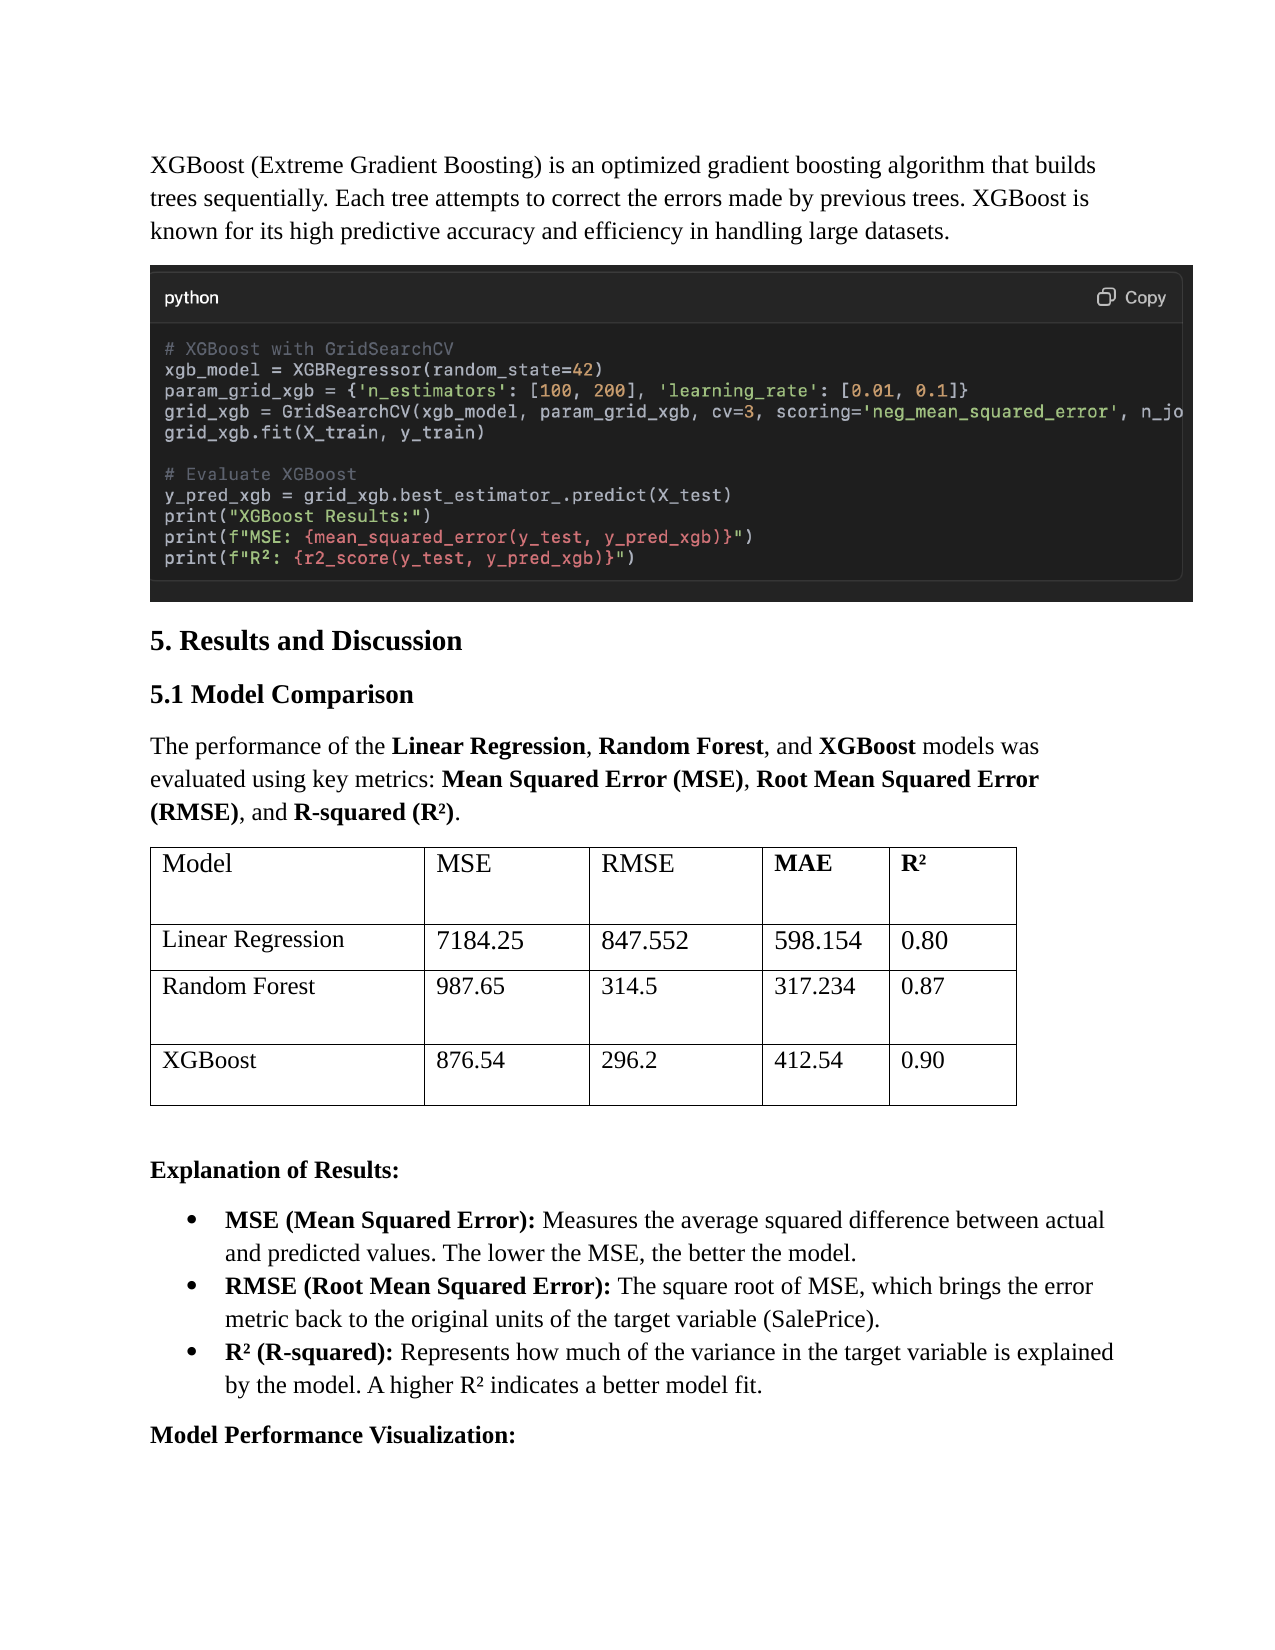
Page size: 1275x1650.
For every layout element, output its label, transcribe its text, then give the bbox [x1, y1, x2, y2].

table_header MSE [425, 848, 589, 923]
text 5. Results and Discussion [150, 623, 1125, 657]
list R² (R-squared): Represents how much of the variance in the target variable is explained by the model. A higher R² indicates a better model fit. [187, 1337, 1125, 1399]
table_header R² [890, 848, 1016, 923]
table_cell 0.87 [890, 971, 1016, 1044]
table_header RMSE [590, 848, 762, 923]
table_cell 314.5 [590, 971, 762, 1044]
table_cell 0.90 [890, 1045, 1016, 1104]
list RMSE (Root Mean Squared Error): The square root of MSE, which brings the error metric back to the original units of the target variable (SalePrice). [187, 1271, 1125, 1333]
text XGBoost (Extreme Gradient Boosting) is an optimized gradient boosting algorithm that builds trees sequentially. Each tree attempts to correct the errors made by previous trees. XGBoost is known for its high predictive accuracy and efficiency in handling large datasets. [150, 150, 1125, 245]
table_cell 0.80 [890, 925, 1016, 970]
picture [150, 265, 1193, 602]
table_cell 7184.25 [425, 925, 589, 970]
table_cell 847.552 [590, 925, 762, 970]
table_cell 987.65 [425, 971, 589, 1044]
table_header Model [151, 848, 424, 923]
text Model Performance Visualization: [150, 1420, 1125, 1448]
text 5.1 Model Comparison [150, 678, 1125, 709]
table_cell 876.54 [425, 1045, 589, 1104]
table_cell 598.154 [763, 925, 889, 970]
table_cell 412.54 [763, 1045, 889, 1104]
text The performance of the Linear Regression, Random Forest, and XGBoost models was evaluated using key metrics: Mean Squared Error (MSE), Root Mean Squared Error (RMSE), and R-squared (R²). [150, 731, 1125, 826]
table_header MAE [763, 848, 889, 923]
table_cell Linear Regression [151, 925, 424, 970]
list MSE (Mean Squared Error): Measures the average squared difference between actual and predicted values. The lower the MSE, the better the model. [187, 1205, 1125, 1267]
table_cell 317.234 [763, 971, 889, 1044]
text Explanation of Results: [150, 1155, 1125, 1184]
table_cell Random Forest [151, 971, 424, 1044]
table_cell XGBoost [151, 1045, 424, 1104]
table_cell 296.2 [590, 1045, 762, 1104]
